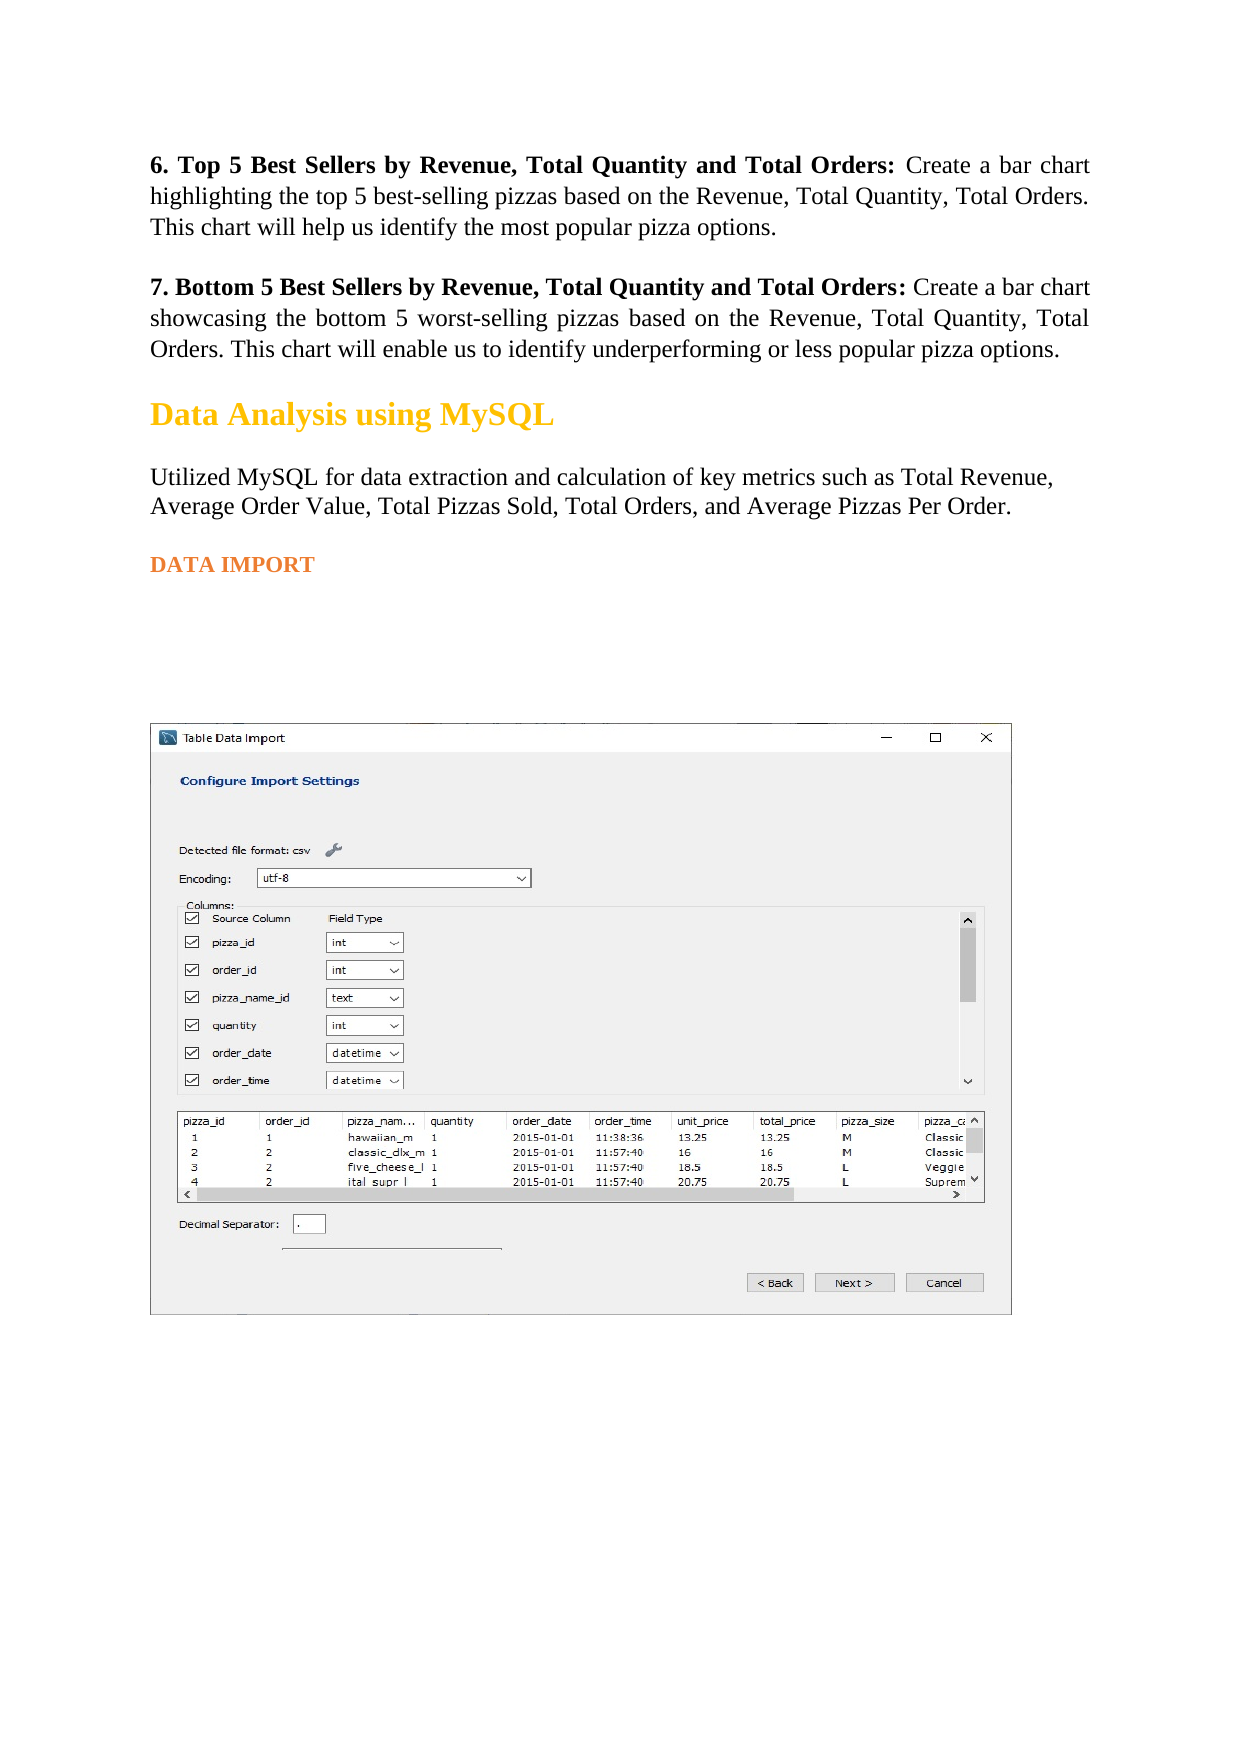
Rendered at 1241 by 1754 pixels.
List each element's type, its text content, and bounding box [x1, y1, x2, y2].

text 6. Top 5 Best Sellers by Revenue, Total Quantity and Total Orders: Create a bar chart highlighting the top 5 best-selling pizzas based on the Revenue, Total Quantity, Total Orders. This chart will help us identify the most popular pizza options. [150, 150, 1090, 241]
text Data Analysis using MySQL [150, 394, 1090, 433]
text 7. Bottom 5 Best Sellers by Revenue, Total Quantity and Total Orders: Create a bar chart showcasing the bottom 5 worst-selling pizzas based on the Revenue, Total Quantity, Total Orders. This chart will enable us to identify underperforming or less popular pizza options. [150, 272, 1090, 363]
text DATA IMPORT [150, 551, 1090, 577]
picture [150, 723, 1019, 1315]
text Utilized MySQL for data extraction and calculation of key metrics such as Total Revenue, Average Order Value, Total Pizzas Sold, Total Orders, and Average Pizzas Per Order. [150, 462, 1090, 519]
